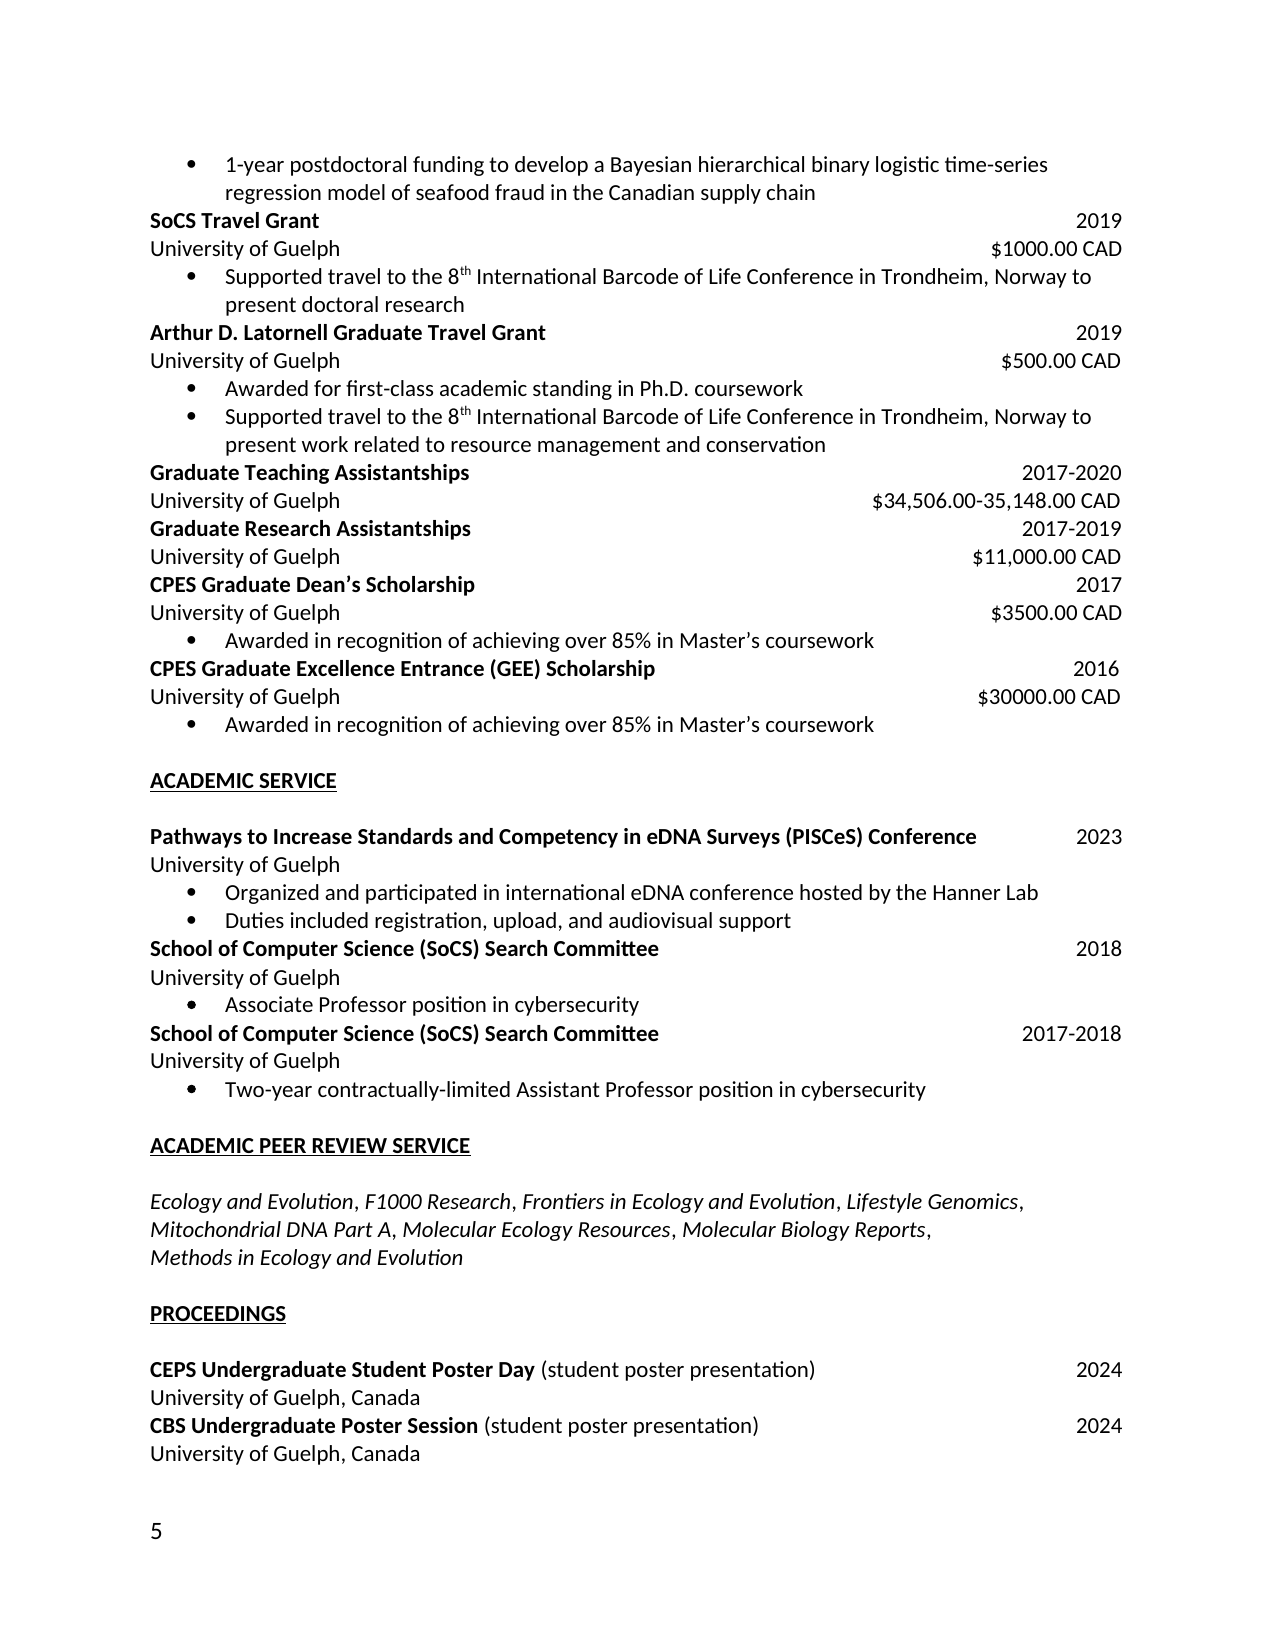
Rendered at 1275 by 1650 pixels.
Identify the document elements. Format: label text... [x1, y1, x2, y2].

text University of Guelph, Canada [150, 1439, 1125, 1467]
list Awarded for first-class academic standing in Ph.D. coursework [187, 374, 1125, 402]
text University of Guelph $30000.00 CAD [150, 682, 1125, 710]
text Arthur D. Latornell Graduate Travel Grant 2019 [150, 318, 1125, 346]
text CPES Graduate Dean’s Scholarship 2017 [150, 570, 1125, 598]
text Ecology and Evolution, F1000 Research, Frontiers in Ecology and Evolution, Lifestyle Genomics, Mitochondrial DNA Part A, Molecular Ecology Resources, Molecular Biology Reports, [150, 1187, 1125, 1243]
list Two-year contractually-limited Assistant Professor position in cybersecurity [187, 1075, 1125, 1103]
list Awarded in recognition of achieving over 85% in Master’s coursework [187, 710, 1125, 738]
text University of Guelph [150, 963, 1125, 991]
text ACADEMIC PEER REVIEW SERVICE [150, 1131, 1125, 1159]
text Pathways to Increase Standards and Competency in eDNA Surveys (PISCeS) Conference 2023 [150, 822, 1125, 851]
text University of Guelph $500.00 CAD [150, 346, 1125, 374]
text SoCS Travel Grant 2019 [150, 206, 1125, 234]
list Associate Professor position in cybersecurity [187, 991, 1125, 1019]
text University of Guelph $11,000.00 CAD [150, 542, 1125, 570]
list Supported travel to the 8th International Barcode of Life Conference in Trondheim, Norway to present doctoral research [187, 262, 1125, 318]
text School of Computer Science (SoCS) Search Committee 2018 [150, 934, 1125, 963]
text University of Guelph [150, 851, 1125, 878]
text University of Guelph [150, 1047, 1125, 1075]
list Supported travel to the 8th International Barcode of Life Conference in Trondheim, Norway to present work related to resource management and conservation [187, 402, 1125, 458]
text PROCEEDINGS [150, 1299, 1125, 1327]
list Organized and participated in international eDNA conference hosted by the Hanner Lab [187, 878, 1125, 907]
text University of Guelph $34,506.00-35,148.00 CAD [150, 486, 1125, 514]
text CBS Undergraduate Poster Session (student poster presentation) 2024 [150, 1411, 1125, 1439]
text ACADEMIC SERVICE [150, 766, 1125, 794]
text Graduate Research Assistantships 2017-2019 [150, 514, 1125, 542]
text School of Computer Science (SoCS) Search Committee 2017-2018 [150, 1019, 1125, 1047]
text CPES Graduate Excellence Entrance (GEE) Scholarship 2016 [150, 654, 1125, 682]
list Awarded in recognition of achieving over 85% in Master’s coursework [187, 626, 1125, 654]
text University of Guelph, Canada [150, 1383, 1125, 1411]
text University of Guelph $1000.00 CAD [150, 234, 1125, 262]
text Graduate Teaching Assistantships 2017-2020 [150, 458, 1125, 486]
text CEPS Undergraduate Student Poster Day (student poster presentation) 2024 [150, 1355, 1125, 1383]
text University of Guelph $3500.00 CAD [150, 598, 1125, 626]
list Duties included registration, upload, and audiovisual support [187, 907, 1125, 934]
text Methods in Ecology and Evolution [150, 1243, 1125, 1271]
